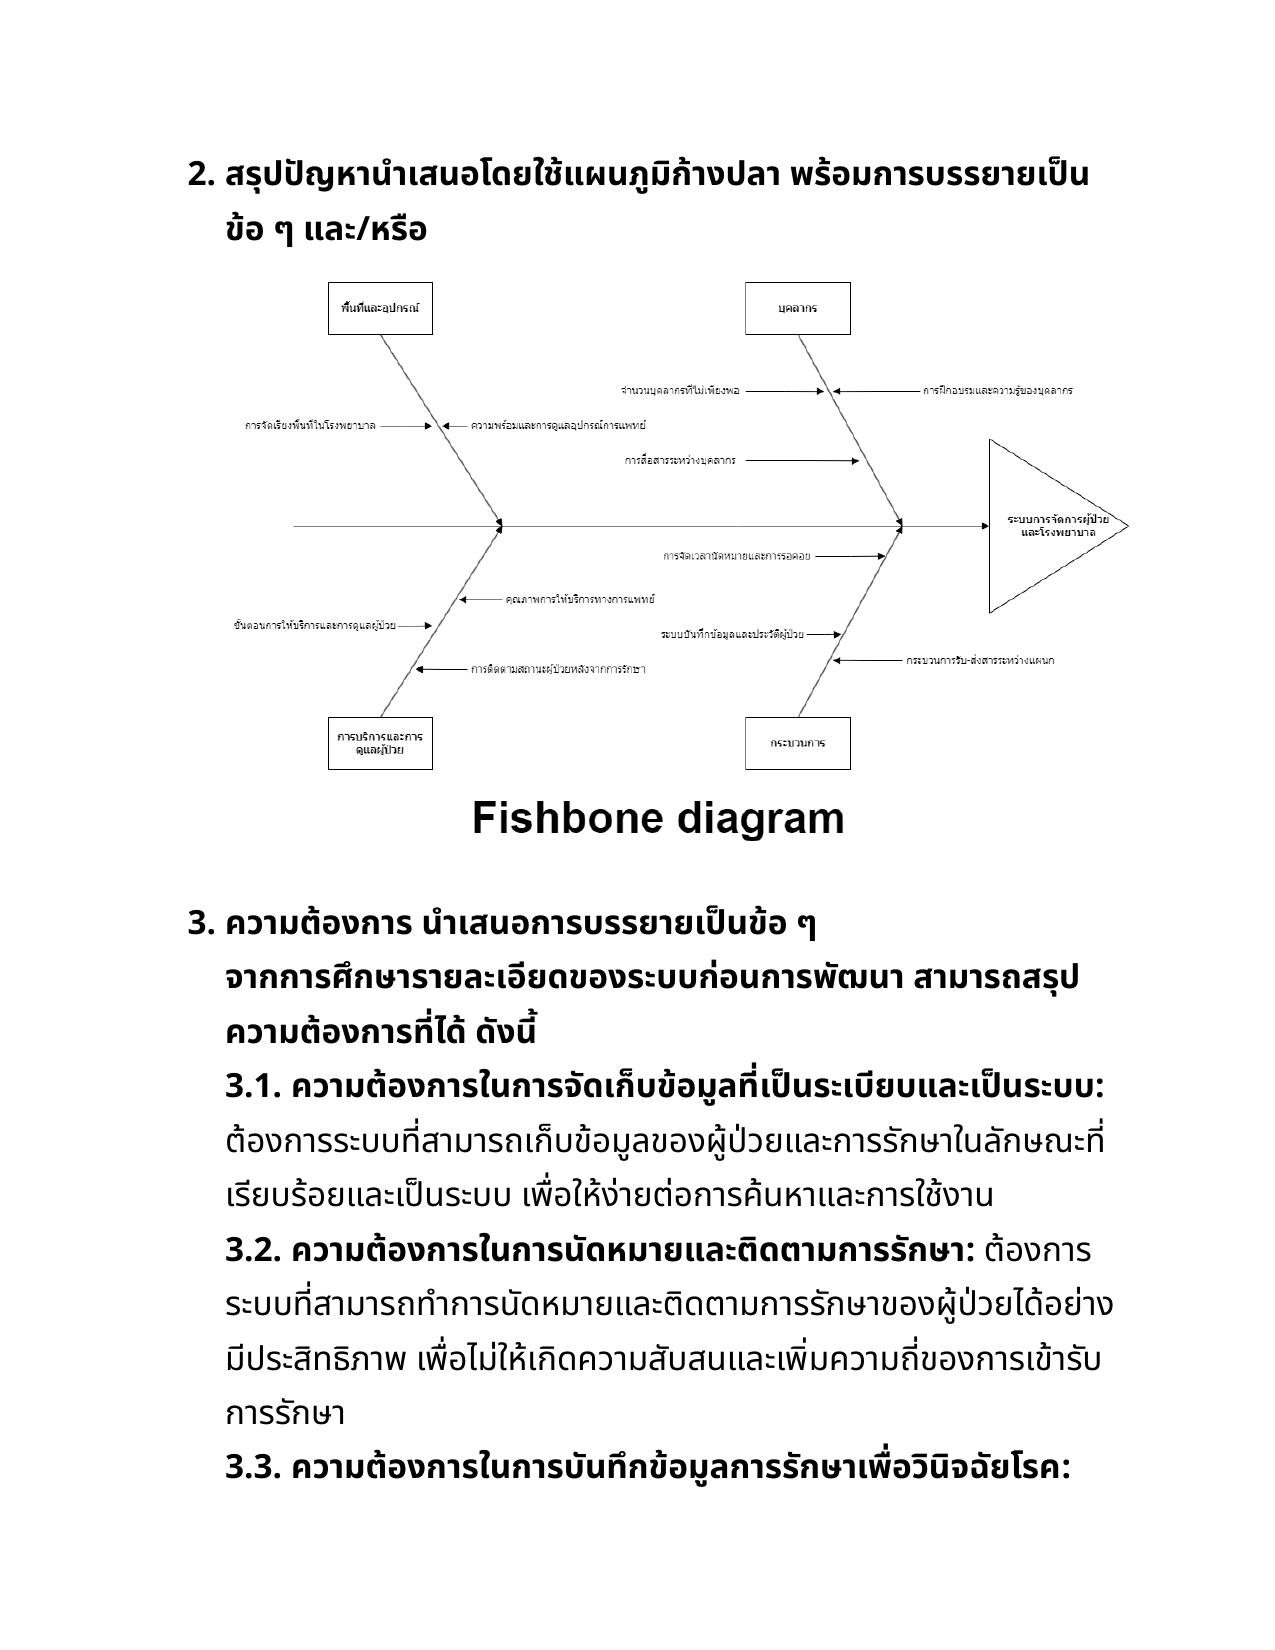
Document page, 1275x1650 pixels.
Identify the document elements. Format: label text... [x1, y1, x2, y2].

picture [225, 259, 1141, 847]
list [187, 899, 1125, 1494]
list สรุปปัญหานำเสนอโดยใช้แผนภูมิก้างปลา พร้อมการบรรยายเป็นข้อ ๆ และ/หรือ [187, 150, 1125, 255]
